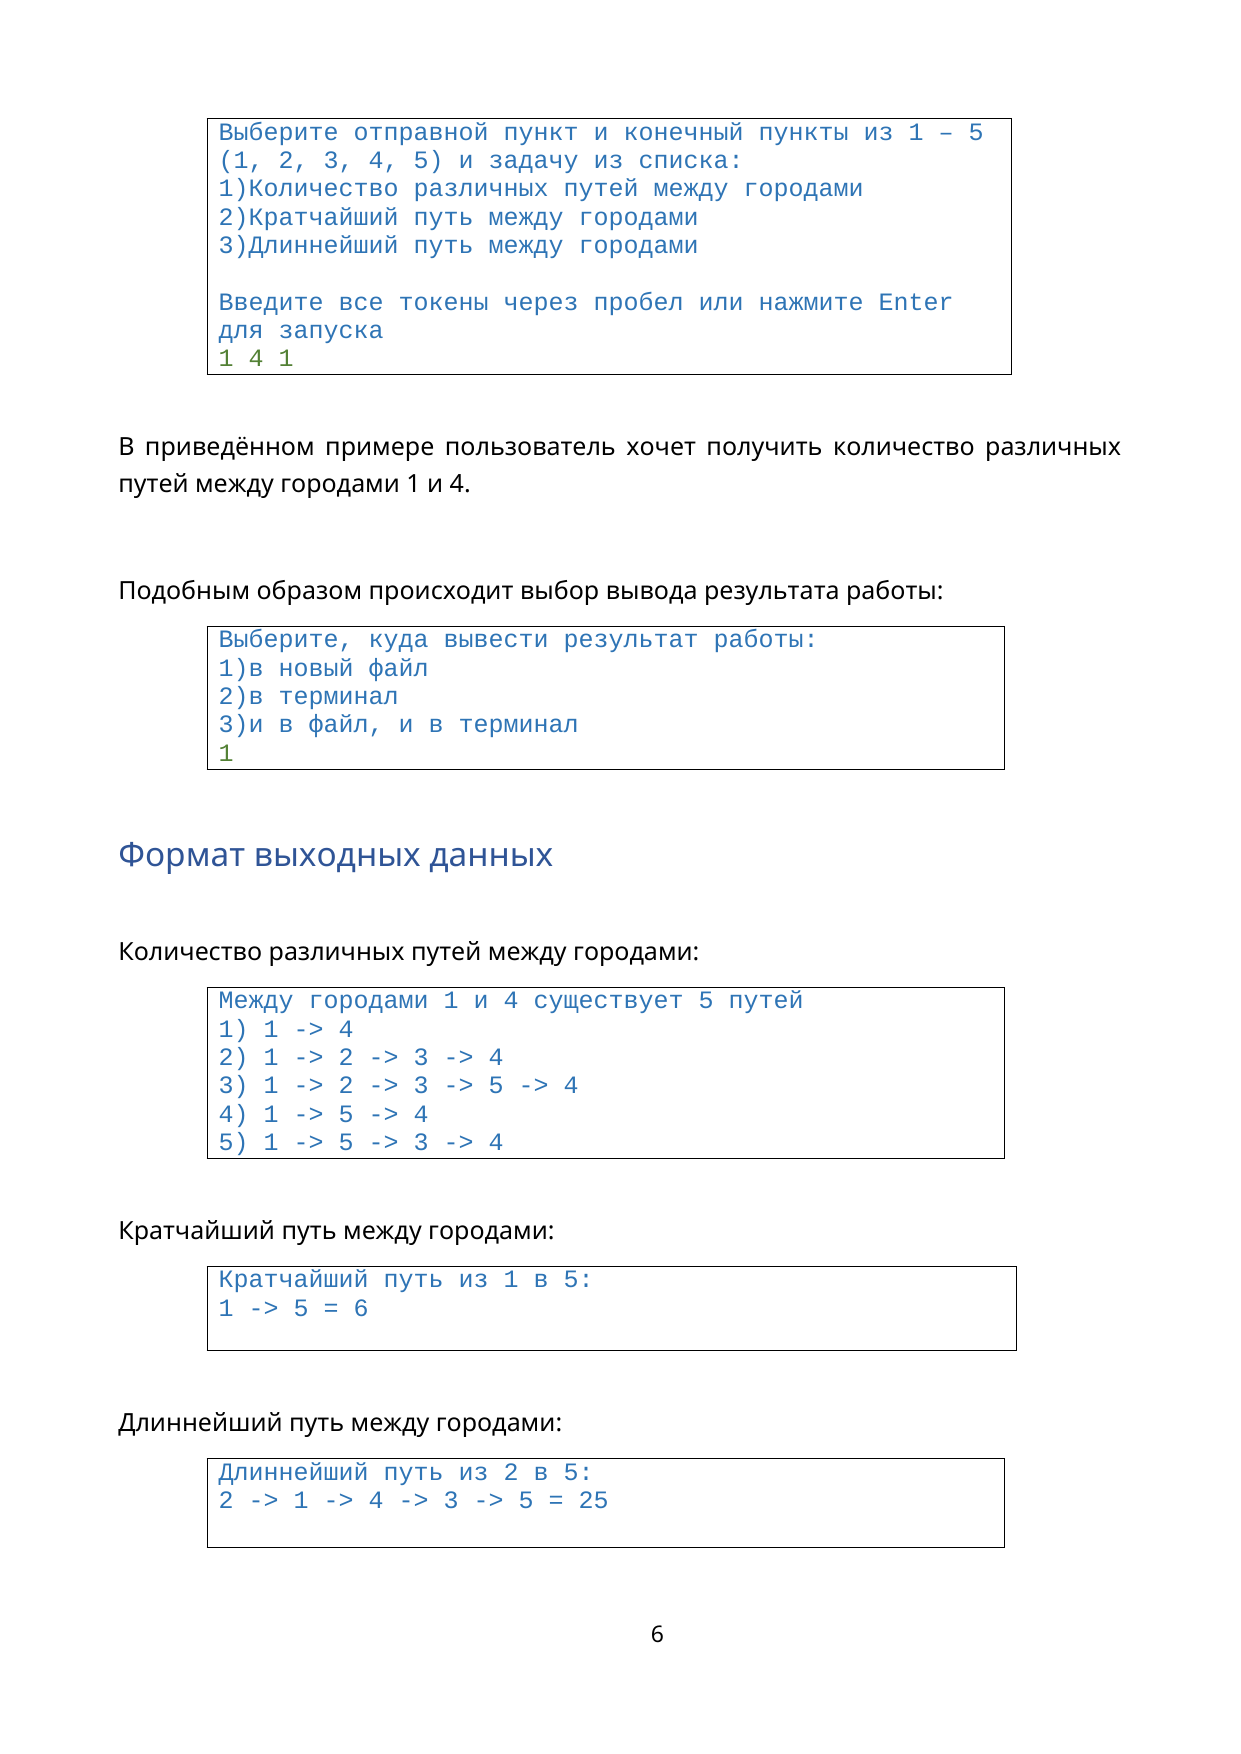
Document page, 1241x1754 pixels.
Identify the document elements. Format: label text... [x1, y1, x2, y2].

text Подобным образом происходит выбор вывода результата работы: [118, 572, 1122, 606]
text Количество различных путей между городами: [118, 934, 1122, 968]
text В приведённом примере пользователь хочет получить количество различных путей между городами 1 и 4. [118, 429, 1122, 499]
subtitle Формат выходных данных [118, 831, 1122, 877]
text Кратчайший путь между городами: [118, 1213, 1122, 1247]
text Длиннейший путь между городами: [118, 1405, 1122, 1439]
table_header Между городами 1 и 4 существует 5 путей 1 -> 4 1 -> 2 -> 3 -> 4 1 -> 2 -> 3 -> 5 -> 4 1 -> 5 -> 4 1 -> 5 -> 3 -> 4 [208, 988, 1004, 1158]
table_header Кратчайший путь из 1 в 5: 1 -> 5 = 6 [208, 1267, 1016, 1350]
table_header Выберите, куда вывести результат работы: 1)в новый файл 2)в терминал 3)и в файл, и в терминал 1 [208, 627, 1004, 768]
table_header Длиннейший путь из 2 в 5: 2 -> 1 -> 4 -> 3 -> 5 = 25 [208, 1459, 1004, 1547]
table_header Выберите отправной пункт и конечный пункты из 1 – 5 (1, 2, 3, 4, 5) и задачу из списка: 1)Количество различных путей между городами 2)Кратчайший путь между городами 3)Длиннейший путь между городами Введите все токены через пробел или нажмите Enter для запуска 1 4 1 [208, 119, 1011, 374]
